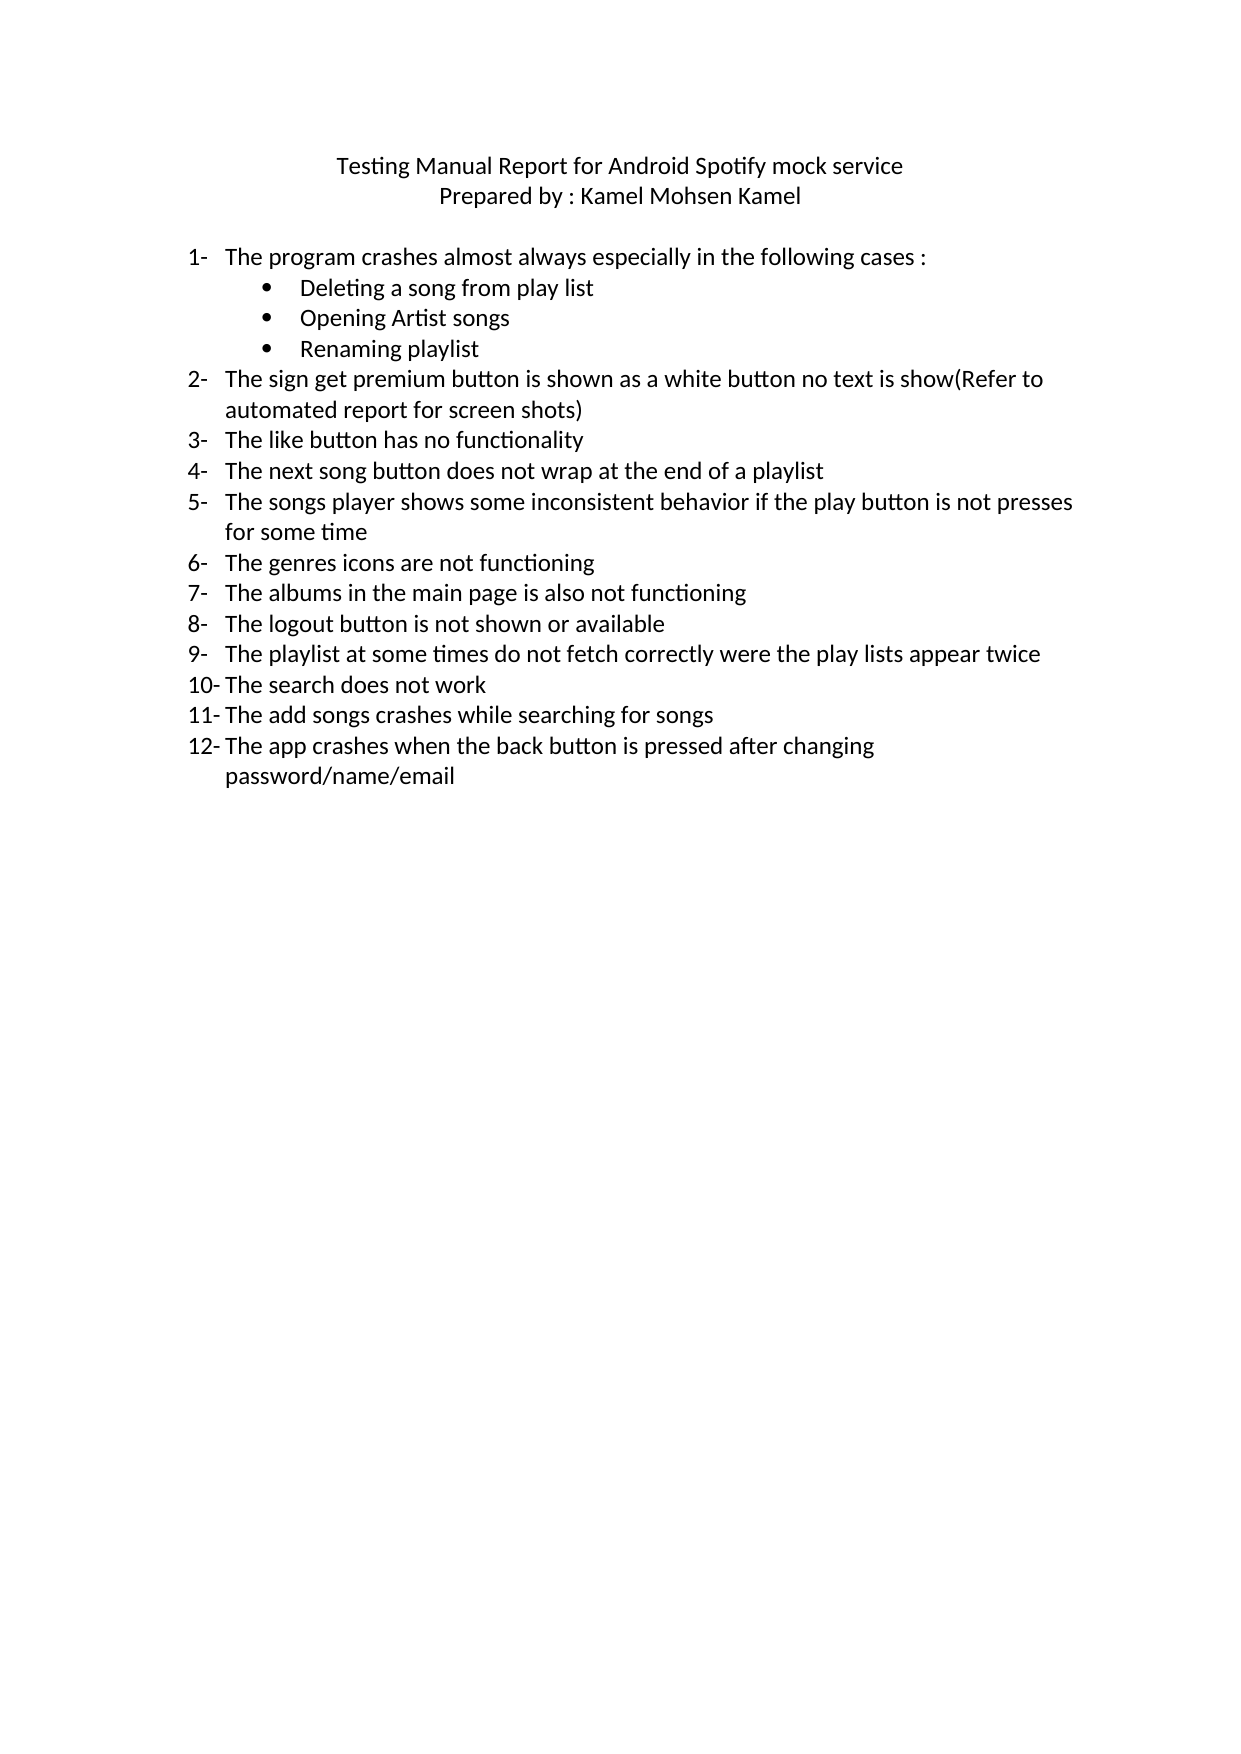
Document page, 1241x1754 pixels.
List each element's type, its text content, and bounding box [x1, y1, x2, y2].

list The genres icons are not functioning [187, 547, 1090, 577]
list The next song button does not wrap at the end of a playlist [187, 455, 1090, 486]
list The playlist at some times do not fetch correctly were the play lists appear twice [187, 638, 1090, 669]
list The add songs crashes while searching for songs [187, 699, 1090, 730]
list Opening Artist songs [262, 303, 1090, 333]
list Renaming playlist [262, 333, 1090, 364]
list The search does not work [187, 669, 1090, 699]
list The sign get premium button is shown as a white button no text is show(Refer to automated report for screen shots) [187, 364, 1090, 425]
list The app crashes when the back button is pressed after changing password/name/email [187, 730, 1090, 791]
list The songs player shows some inconsistent behavior if the play button is not presses for some time [187, 486, 1090, 547]
text Testing Manual Report for Android Spotify mock service [150, 150, 1090, 181]
list The logout button is not shown or available [187, 608, 1090, 638]
text Prepared by : Kamel Mohsen Kamel [150, 181, 1090, 211]
list The like button has no functionality [187, 425, 1090, 455]
list The albums in the main page is also not functioning [187, 577, 1090, 608]
list The program crashes almost always especially in the following cases : [187, 242, 1090, 272]
list Deleting a song from play list [262, 272, 1090, 303]
